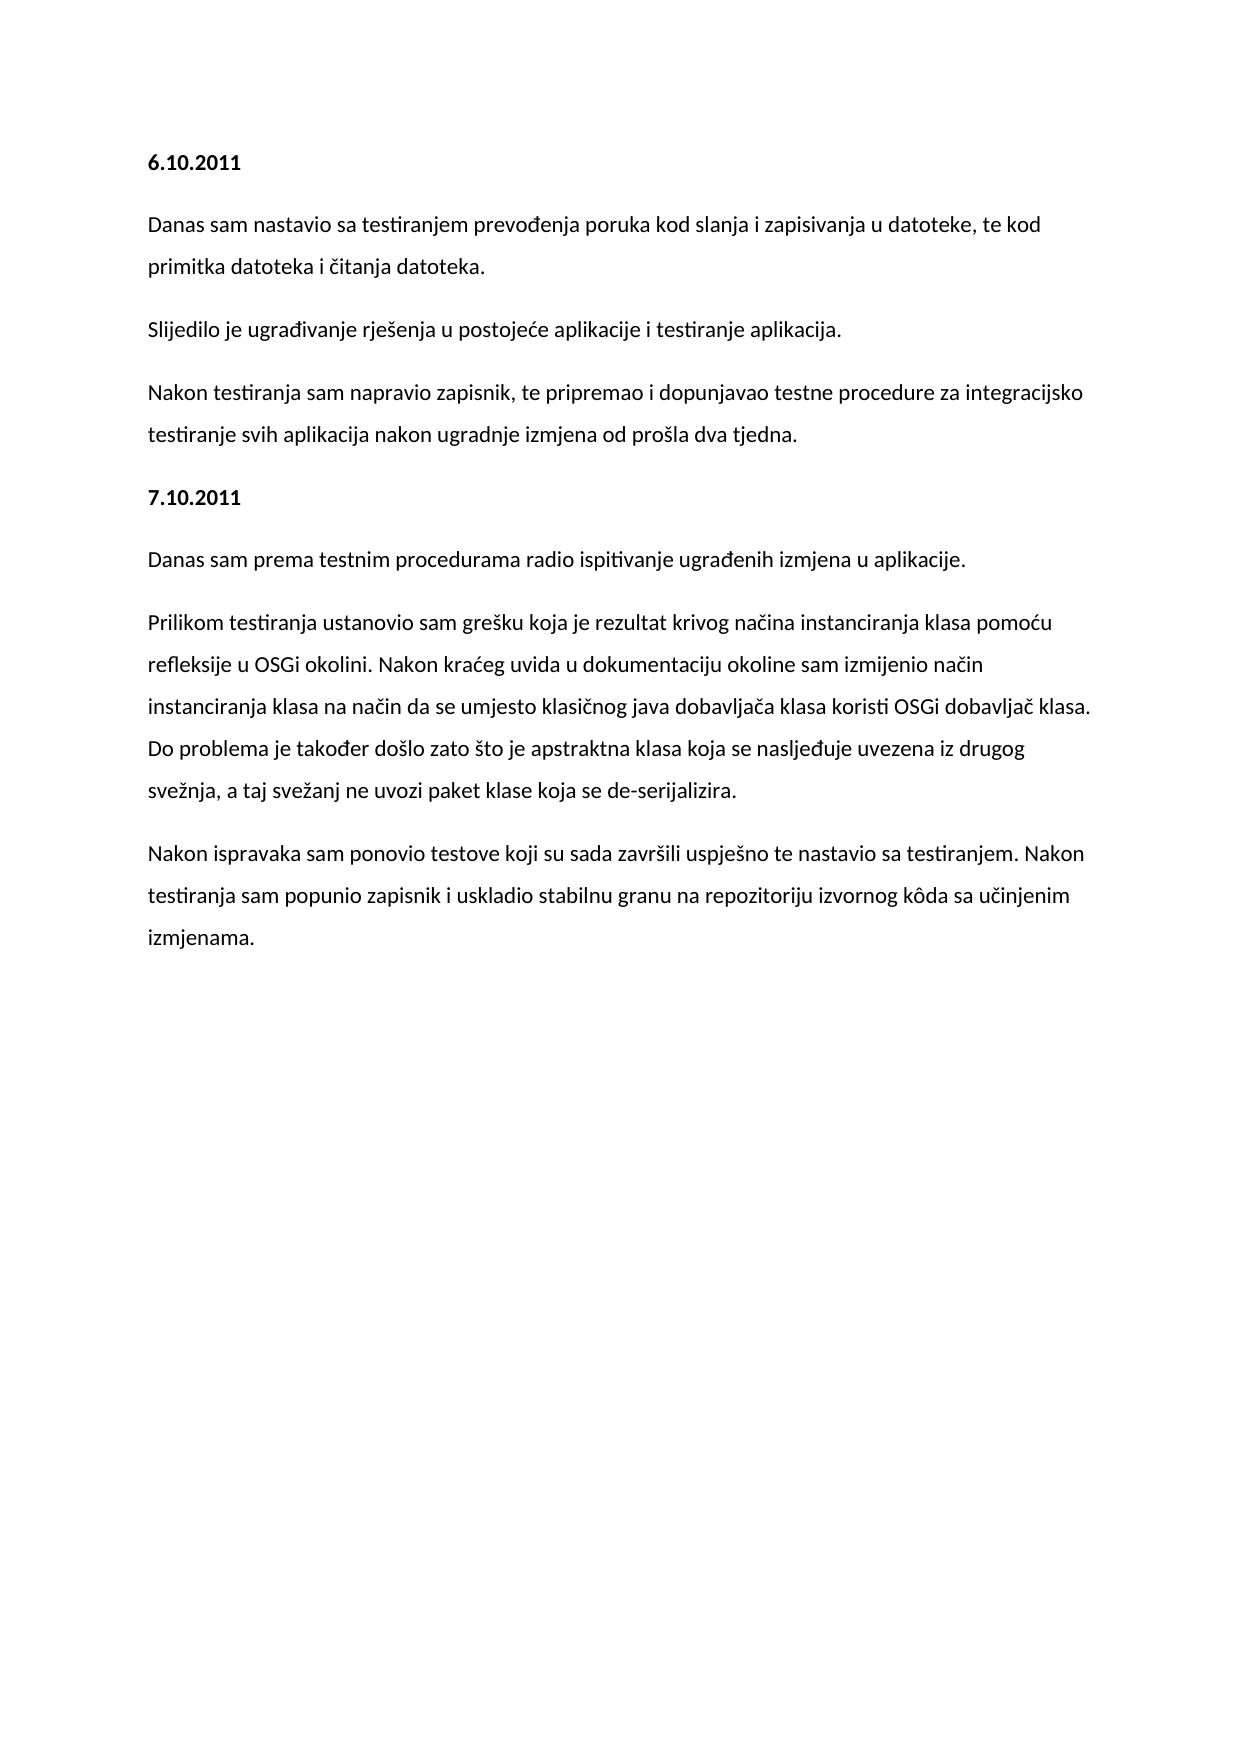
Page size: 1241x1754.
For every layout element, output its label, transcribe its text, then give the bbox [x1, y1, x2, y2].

text Prilikom testiranja ustanovio sam grešku koja je rezultat krivog načina instanciranja klasa pomoću refleksije u OSGi okolini. Nakon kraćeg uvida u dokumentaciju okoline sam izmijenio način instanciranja klasa na način da se umjesto klasičnog java dobavljača klasa koristi OSGi dobavljač klasa. Do problema je također došlo zato što je apstraktna klasa koja se nasljeđuje uvezena iz drugog svežnja, a taj svežanj ne uvozi paket klase koja se de-serijalizira. [148, 608, 1093, 804]
text Slijedilo je ugrađivanje rješenja u postojeće aplikacije i testiranje aplikacija. [148, 315, 1093, 343]
text Danas sam prema testnim procedurama radio ispitivanje ugrađenih izmjena u aplikacije. [148, 546, 1093, 574]
text Danas sam nastavio sa testiranjem prevođenja poruka kod slanja i zapisivanja u datoteke, te kod primitka datoteka i čitanja datoteka. [148, 210, 1093, 280]
text Nakon ispravaka sam ponovio testove koji su sada završili uspješno te nastavio sa testiranjem. Nakon testiranja sam popunio zapisnik i uskladio stabilnu granu na repozitoriju izvornog kôda sa učinjenim izmjenama. [148, 839, 1093, 951]
text 7.10.2011 [148, 483, 1093, 511]
text Nakon testiranja sam napravio zapisnik, te pripremao i dopunjavao testne procedure za integracijsko testiranje svih aplikacija nakon ugradnje izmjena od prošla dva tjedna. [148, 378, 1093, 448]
text 6.10.2011 [148, 148, 1093, 176]
